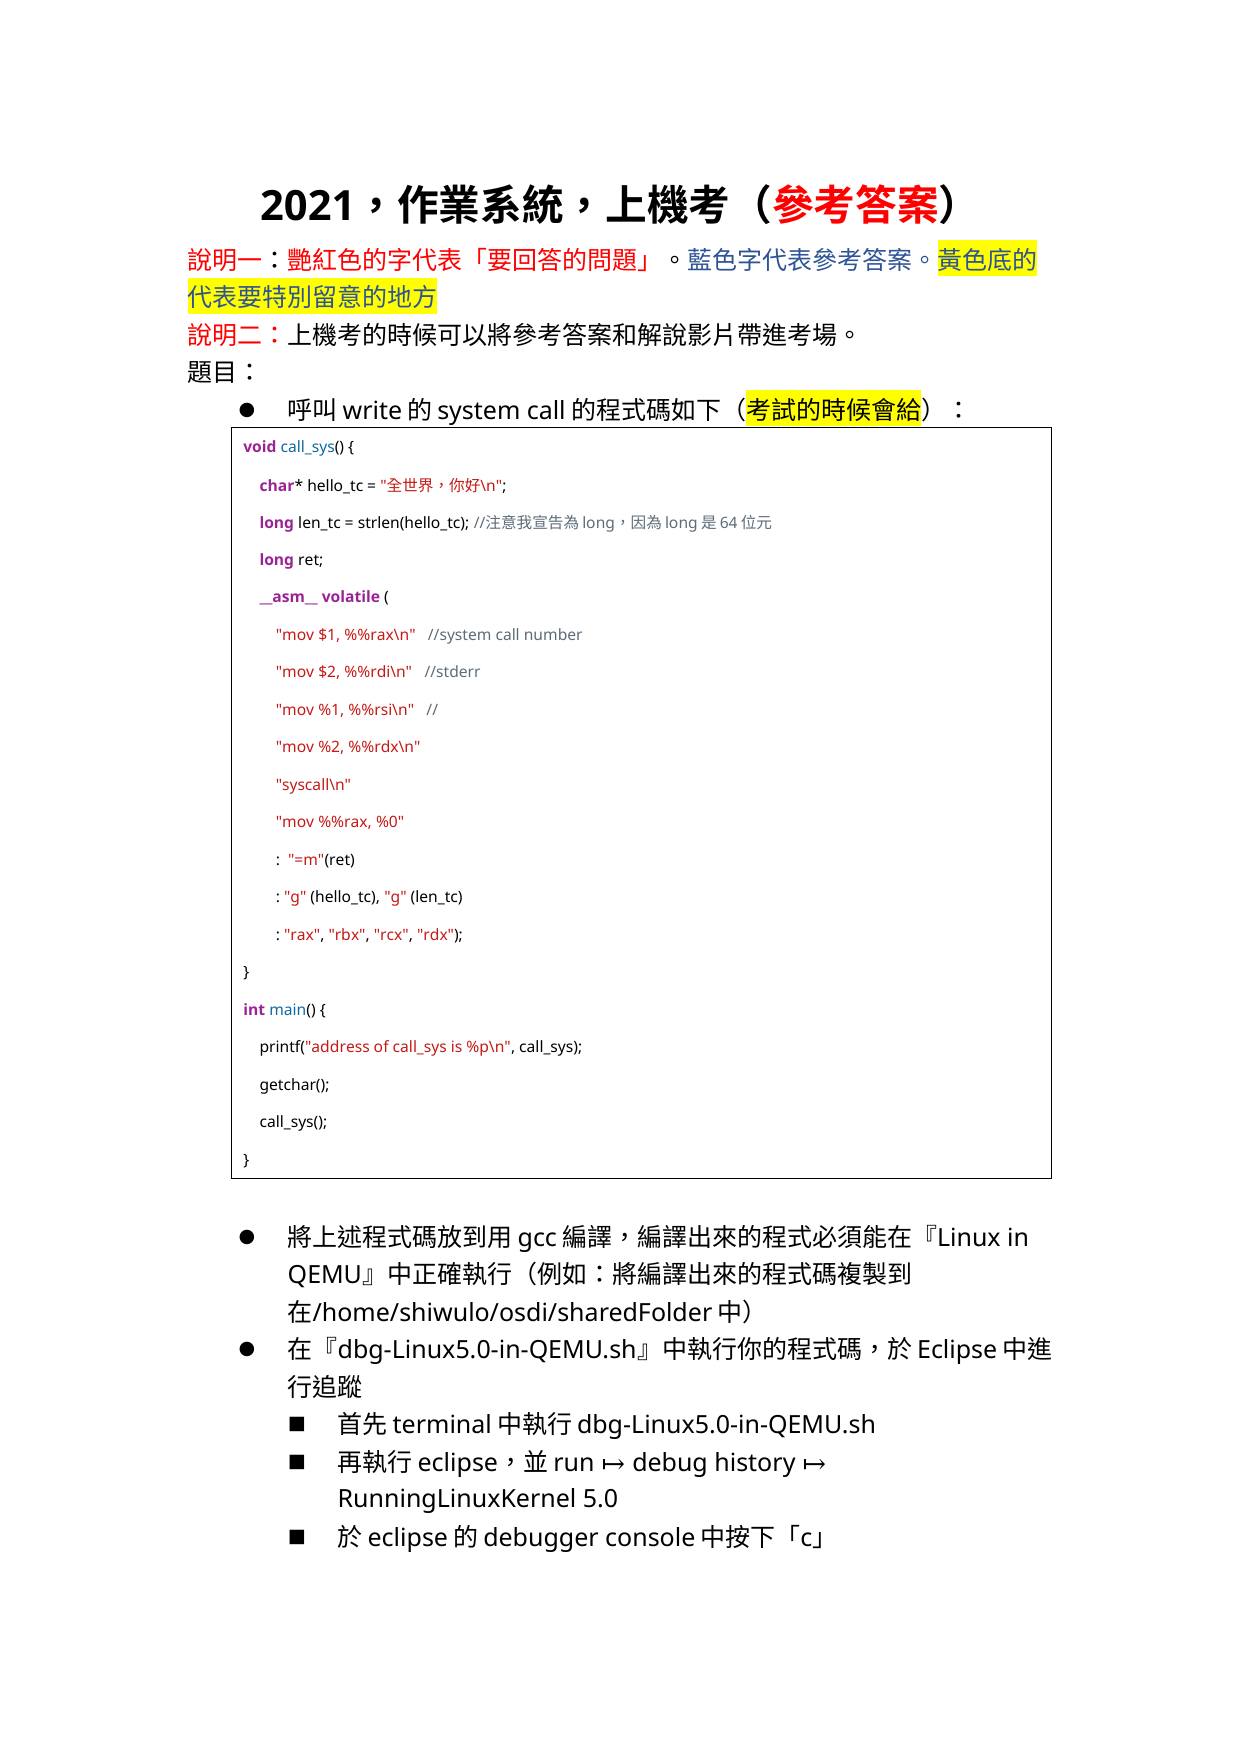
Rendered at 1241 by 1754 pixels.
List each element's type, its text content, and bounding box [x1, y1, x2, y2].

table_header void call_sys() { char* hello_tc = "全世界，你好\n"; long len_tc = strlen(hello_tc); //注意我宣告為long，因為long是64位元 long ret; __asm__ volatile ( "mov $1, %%rax\n" //system call number "mov $2, %%rdi\n" //stderr "mov %1, %%rsi\n" // "mov %2, %%rdx\n" "syscall\n" "mov %%rax, %0" : "=m"(ret) : "g" (hello_tc), "g" (len_tc) : "rax", "rbx", "rcx", "rdx"); } int main() { printf("address of call_sys is %p\n", call_sys); getchar(); call_sys(); } [232, 428, 1051, 1178]
list 於eclipse的debugger console中按下「c」 [287, 1517, 1053, 1554]
list 呼叫write的system call的程式碼如下（考試的時候會給）： [237, 389, 1053, 427]
text 題目： [187, 352, 1053, 389]
list 將上述程式碼放到用gcc編譯，編譯出來的程式必須能在『Linux in QEMU』中正確執行（例如：將編譯出來的程式碼複製到在/home/shiwulo/osdi/sharedFolder中） [237, 1217, 1053, 1329]
list 再執行eclipse，並run ↦ debug history ↦ RunningLinuxKernel 5.0 [287, 1442, 1053, 1517]
list 首先terminal中執行dbg-Linux5.0-in-QEMU.sh [287, 1404, 1053, 1442]
text 說明一：艷紅色的字代表「要回答的問題」。藍色字代表參考答案。黃色底的代表要特別留意的地方 [187, 239, 1053, 314]
text 說明二：上機考的時候可以將參考答案和解說影片帶進考場。 [187, 314, 1053, 352]
text 2021，作業系統，上機考（參考答案） [187, 164, 1053, 239]
list 在『dbg-Linux5.0-in-QEMU.sh』中執行你的程式碼，於Eclipse中進行追蹤 [237, 1329, 1053, 1404]
